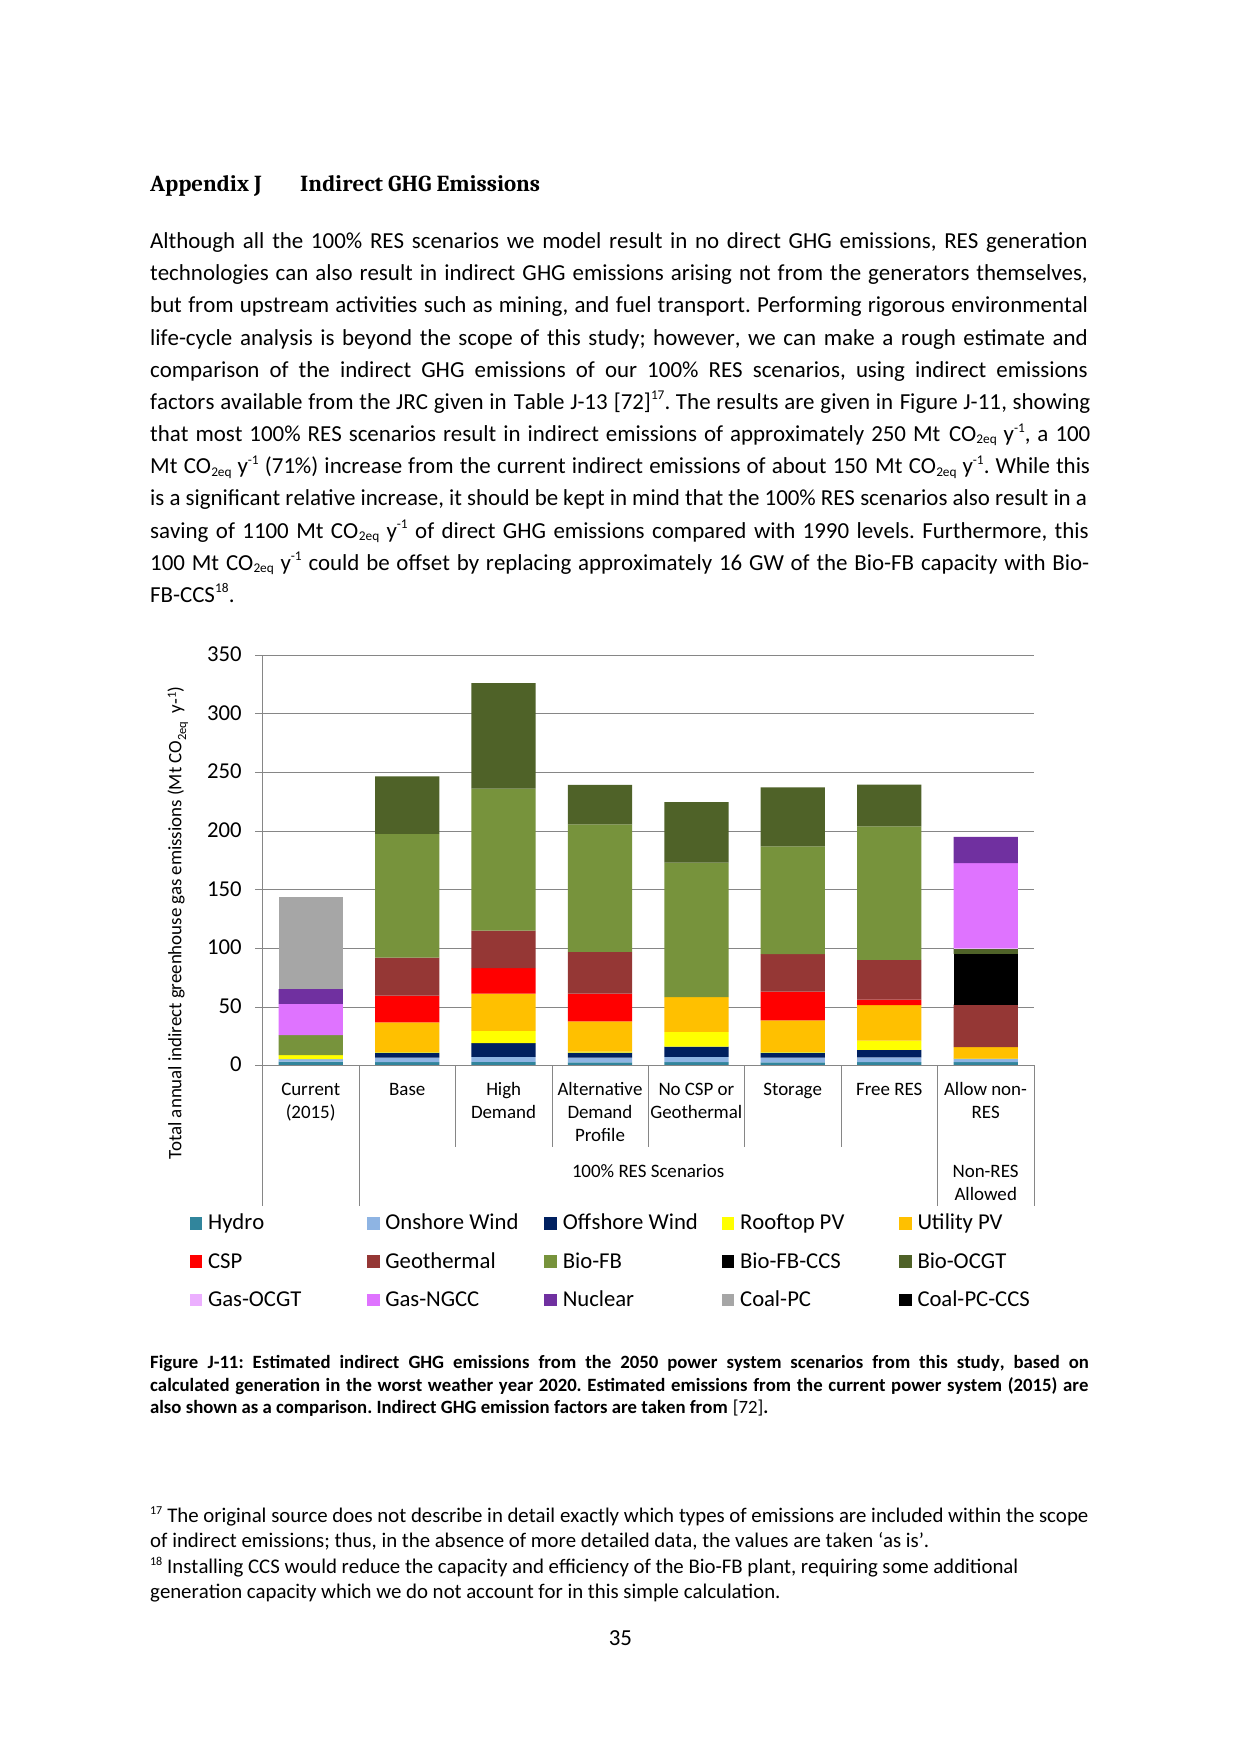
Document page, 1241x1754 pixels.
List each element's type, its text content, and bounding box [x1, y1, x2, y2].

subtitle Indirect GHG Emissions [150, 171, 1090, 197]
